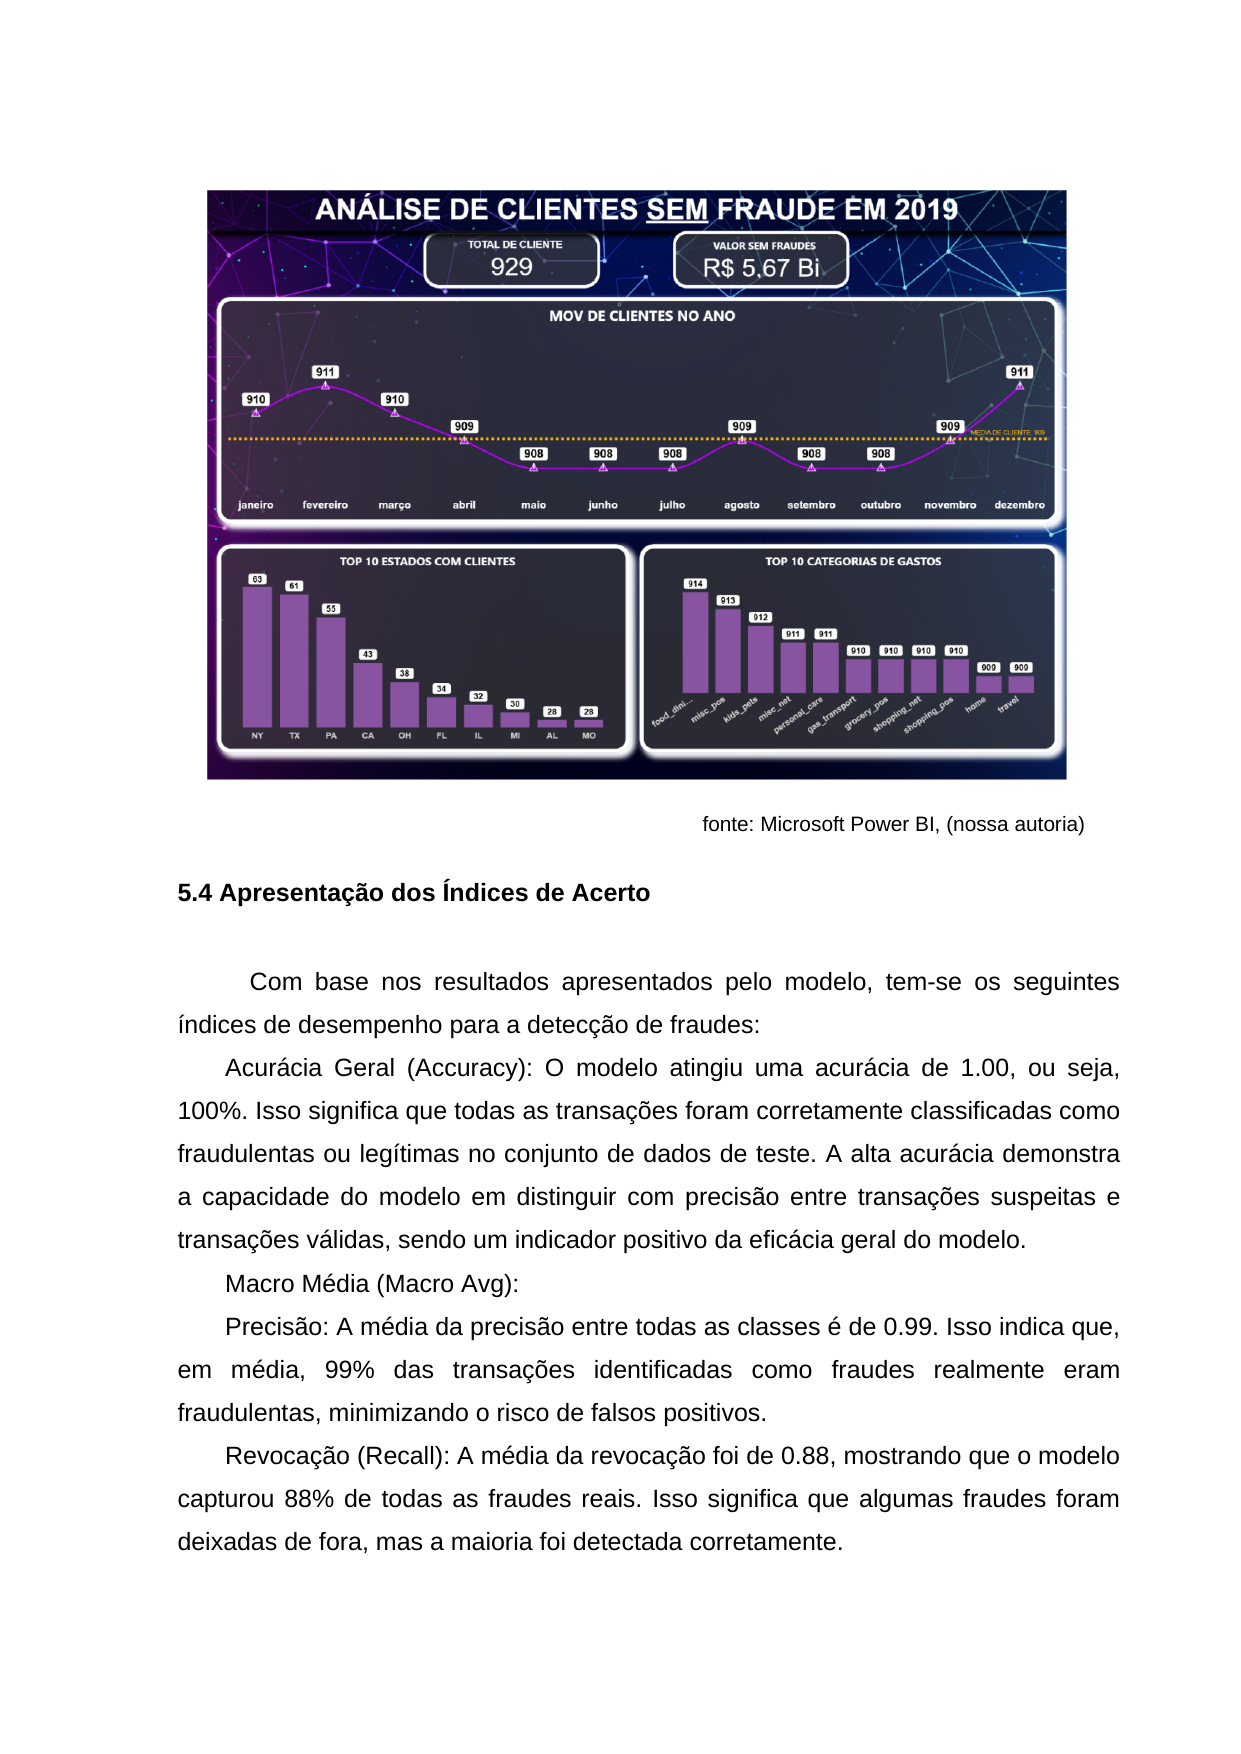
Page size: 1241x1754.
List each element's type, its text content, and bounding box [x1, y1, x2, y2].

text fonte: Microsoft Power BI, (nossa autoria) [176, 177, 1152, 838]
text Com base nos resultados apresentados pelo modelo, tem-se os seguintes índices de desempenho para a detecção de fraudes: [177, 967, 1122, 1039]
text Macro Média (Macro Avg): [177, 1269, 1122, 1297]
subtitle 5.4 Apresentação dos Índices de Acerto [177, 878, 1152, 907]
text Revocação (Recall): A média da revocação foi de 0.88, mostrando que o modelo capturou 88% de todas as fraudes reais. Isso significa que algumas fraudes foram deixadas de fora, mas a maioria foi detectada corretamente. [177, 1441, 1122, 1556]
text Acurácia Geral (Accuracy): O modelo atingiu uma acurácia de 1.00, ou seja, 100%. Isso significa que todas as transações foram corretamente classificadas como fraudulentas ou legítimas no conjunto de dados de teste. A alta acurácia demonstra a capacidade do modelo em distinguir com precisão entre transações suspeitas e transações válidas, sendo um indicador positivo da eficácia geral do modelo. [177, 1053, 1122, 1254]
text Precisão: A média da precisão entre todas as classes é de 0.99. Isso indica que, em média, 99% das transações identificadas como fraudes realmente eram fraudulentas, minimizando o risco de falsos positivos. [177, 1312, 1122, 1427]
